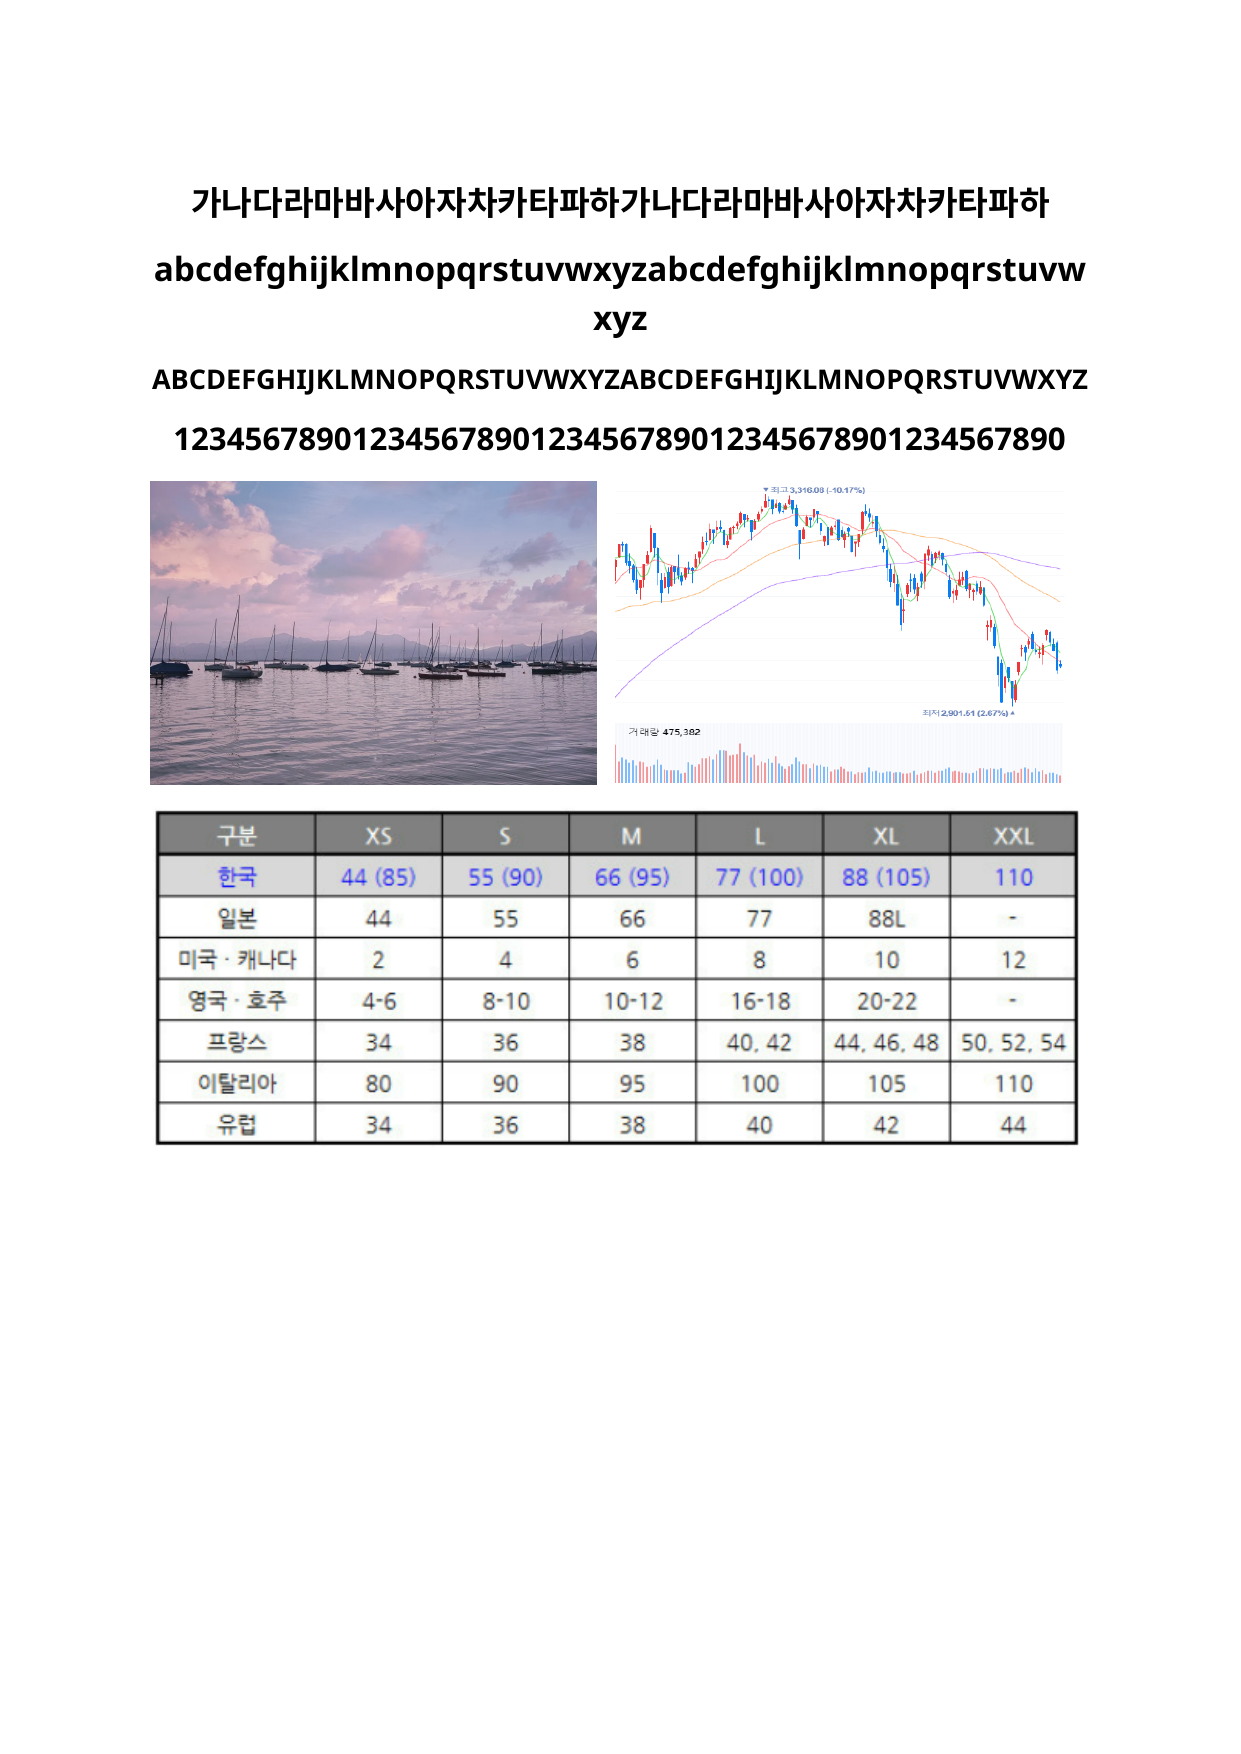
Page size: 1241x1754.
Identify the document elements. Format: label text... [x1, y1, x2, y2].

picture [150, 803, 1086, 1156]
text 가나다라마바사아자차카타파하가나다라마바사아자차카타파하 [150, 177, 1090, 225]
text abcdefghijklmnopqrstuvwxyzabcdefghijklmnopqrstuvwxyz [150, 246, 1090, 340]
picture [613, 479, 1065, 785]
text ABCDEFGHIJKLMNOPQRSTUVWXYZABCDEFGHIJKLMNOPQRSTUVWXYZ [150, 361, 1090, 397]
text 12345678901234567890123456789012345678901234567890 [150, 417, 1090, 459]
picture [150, 481, 597, 785]
